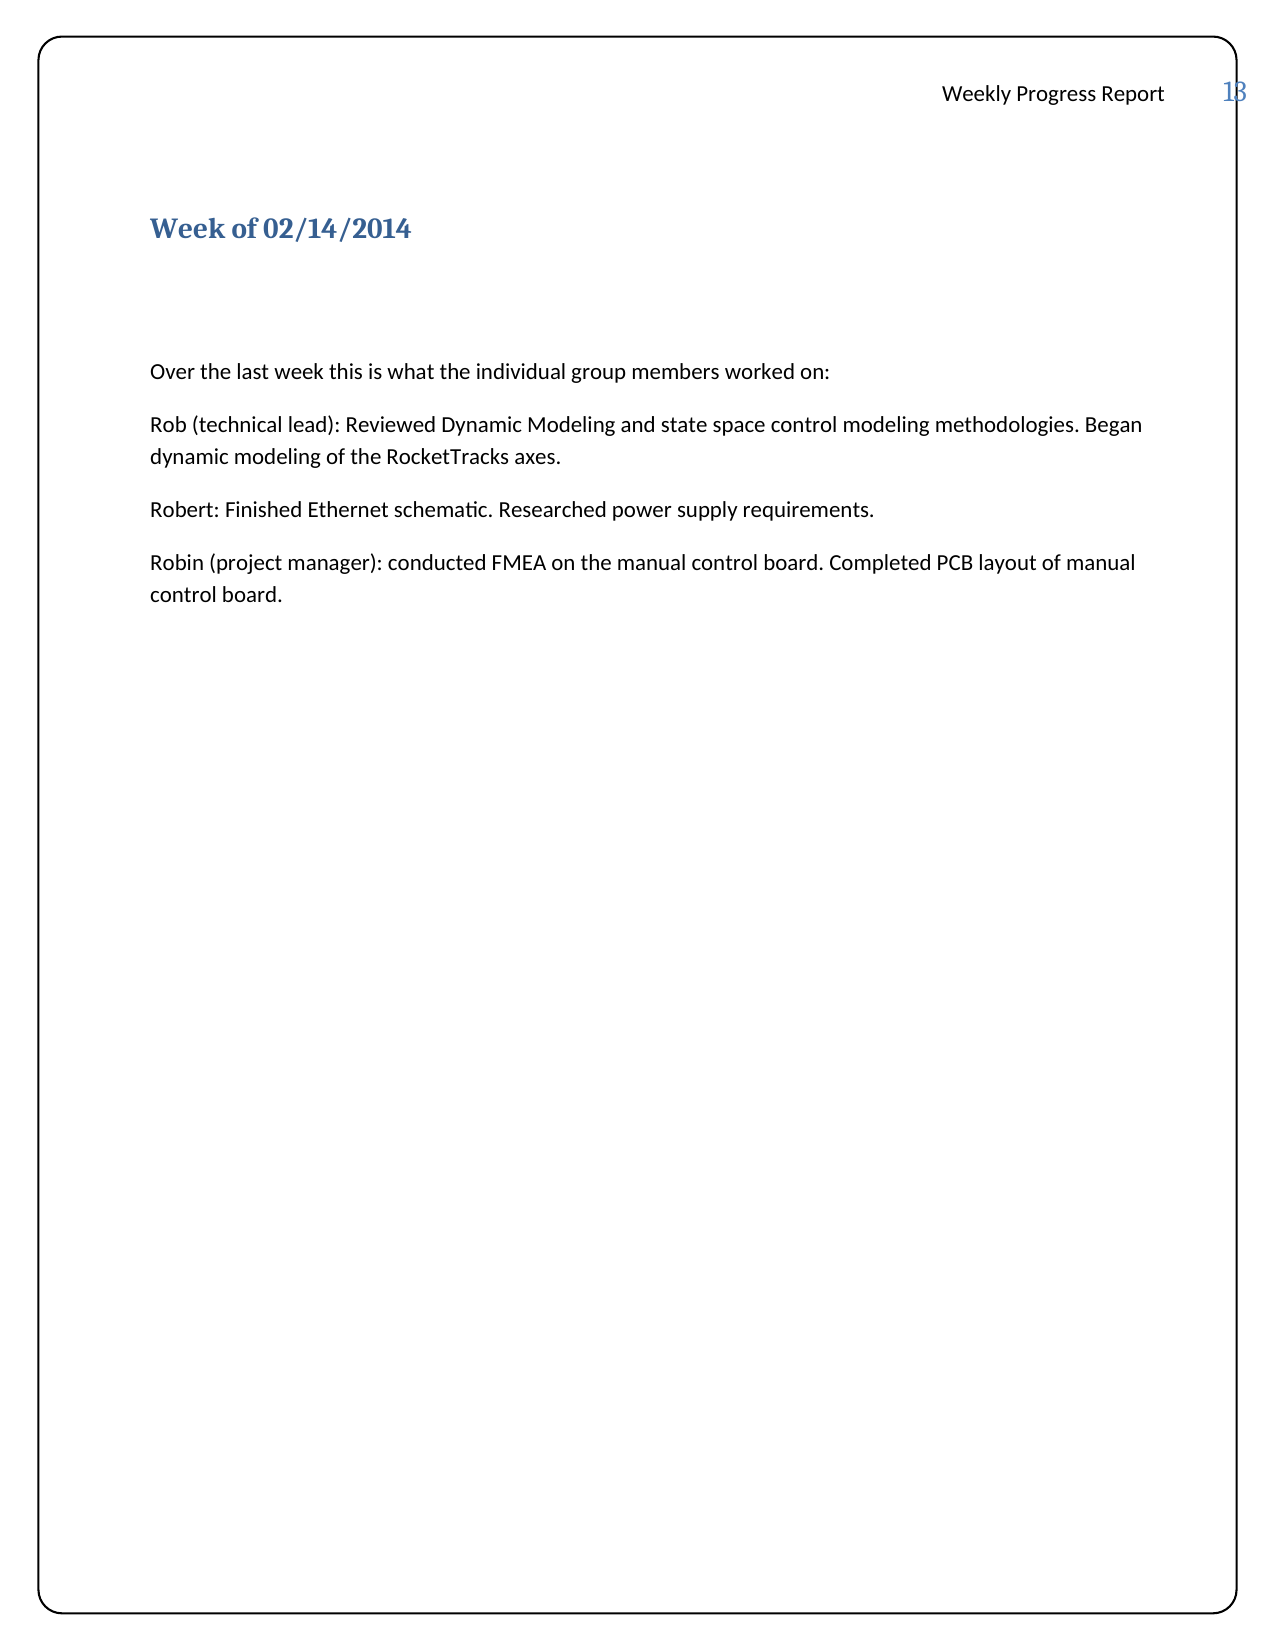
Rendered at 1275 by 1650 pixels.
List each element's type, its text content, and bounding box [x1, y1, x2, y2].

text Over the last week this is what the individual group members worked on: [150, 357, 1181, 385]
text Robert: Finished Ethernet schematic. Researched power supply requirements. [150, 495, 1181, 523]
subtitle Week of 02/14/2014 [150, 212, 1181, 246]
text Robin (project manager): conducted FMEA on the manual control board. Completed PCB layout of manual control board. [150, 548, 1181, 608]
text Rob (technical lead): Reviewed Dynamic Modeling and state space control modeling methodologies. Began dynamic modeling of the RocketTracks axes. [150, 410, 1181, 470]
